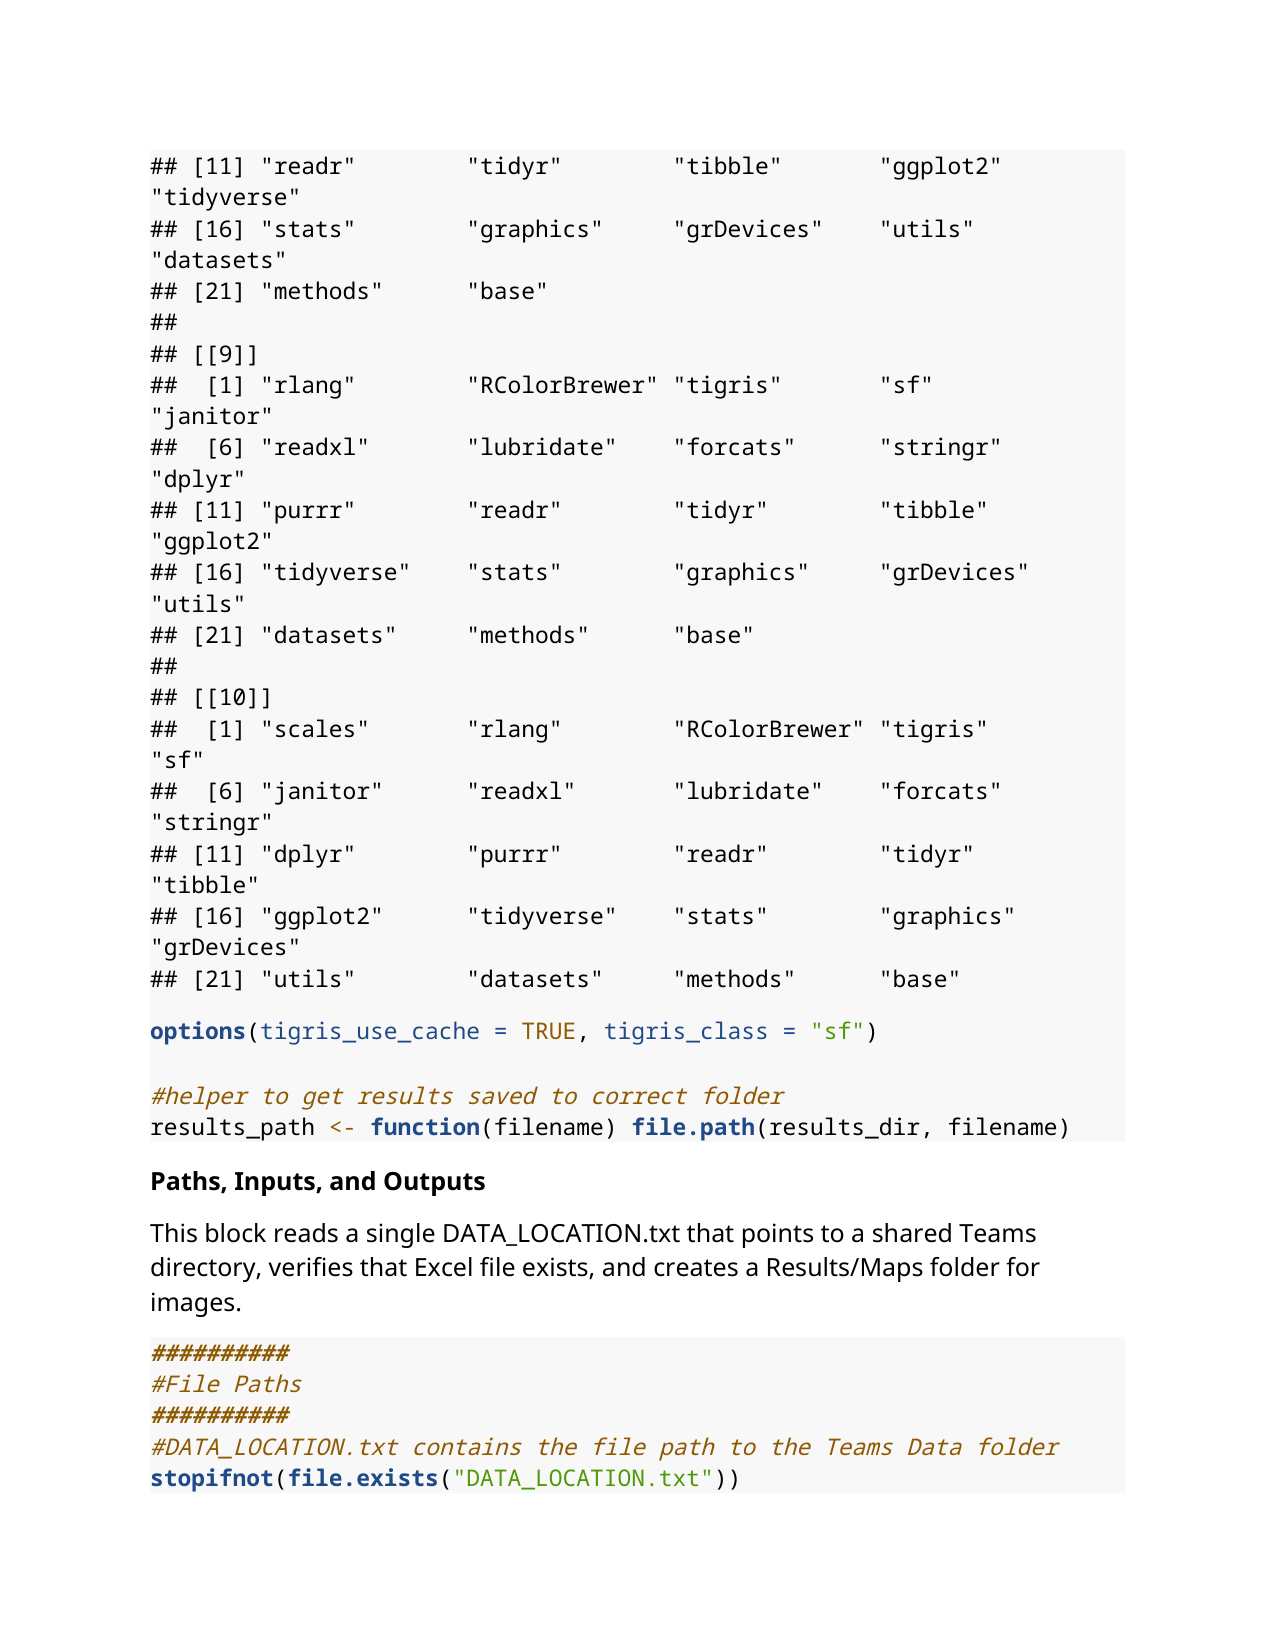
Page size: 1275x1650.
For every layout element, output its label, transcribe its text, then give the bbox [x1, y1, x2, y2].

text Paths, Inputs, and Outputs [150, 1163, 1125, 1197]
text This block reads a single DATA_LOCATION.txt that points to a shared Teams directory, verifies that Excel file exists, and creates a Results/Maps folder for images. [150, 1216, 1125, 1318]
text options(tigris_use_cache = TRUE, tigris_class = "sf") #helper to get results saved to correct folder results_path <- function(filename) file.path(results_dir, filename) [150, 1014, 1125, 1142]
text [150, 1337, 1125, 1493]
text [150, 150, 1125, 994]
